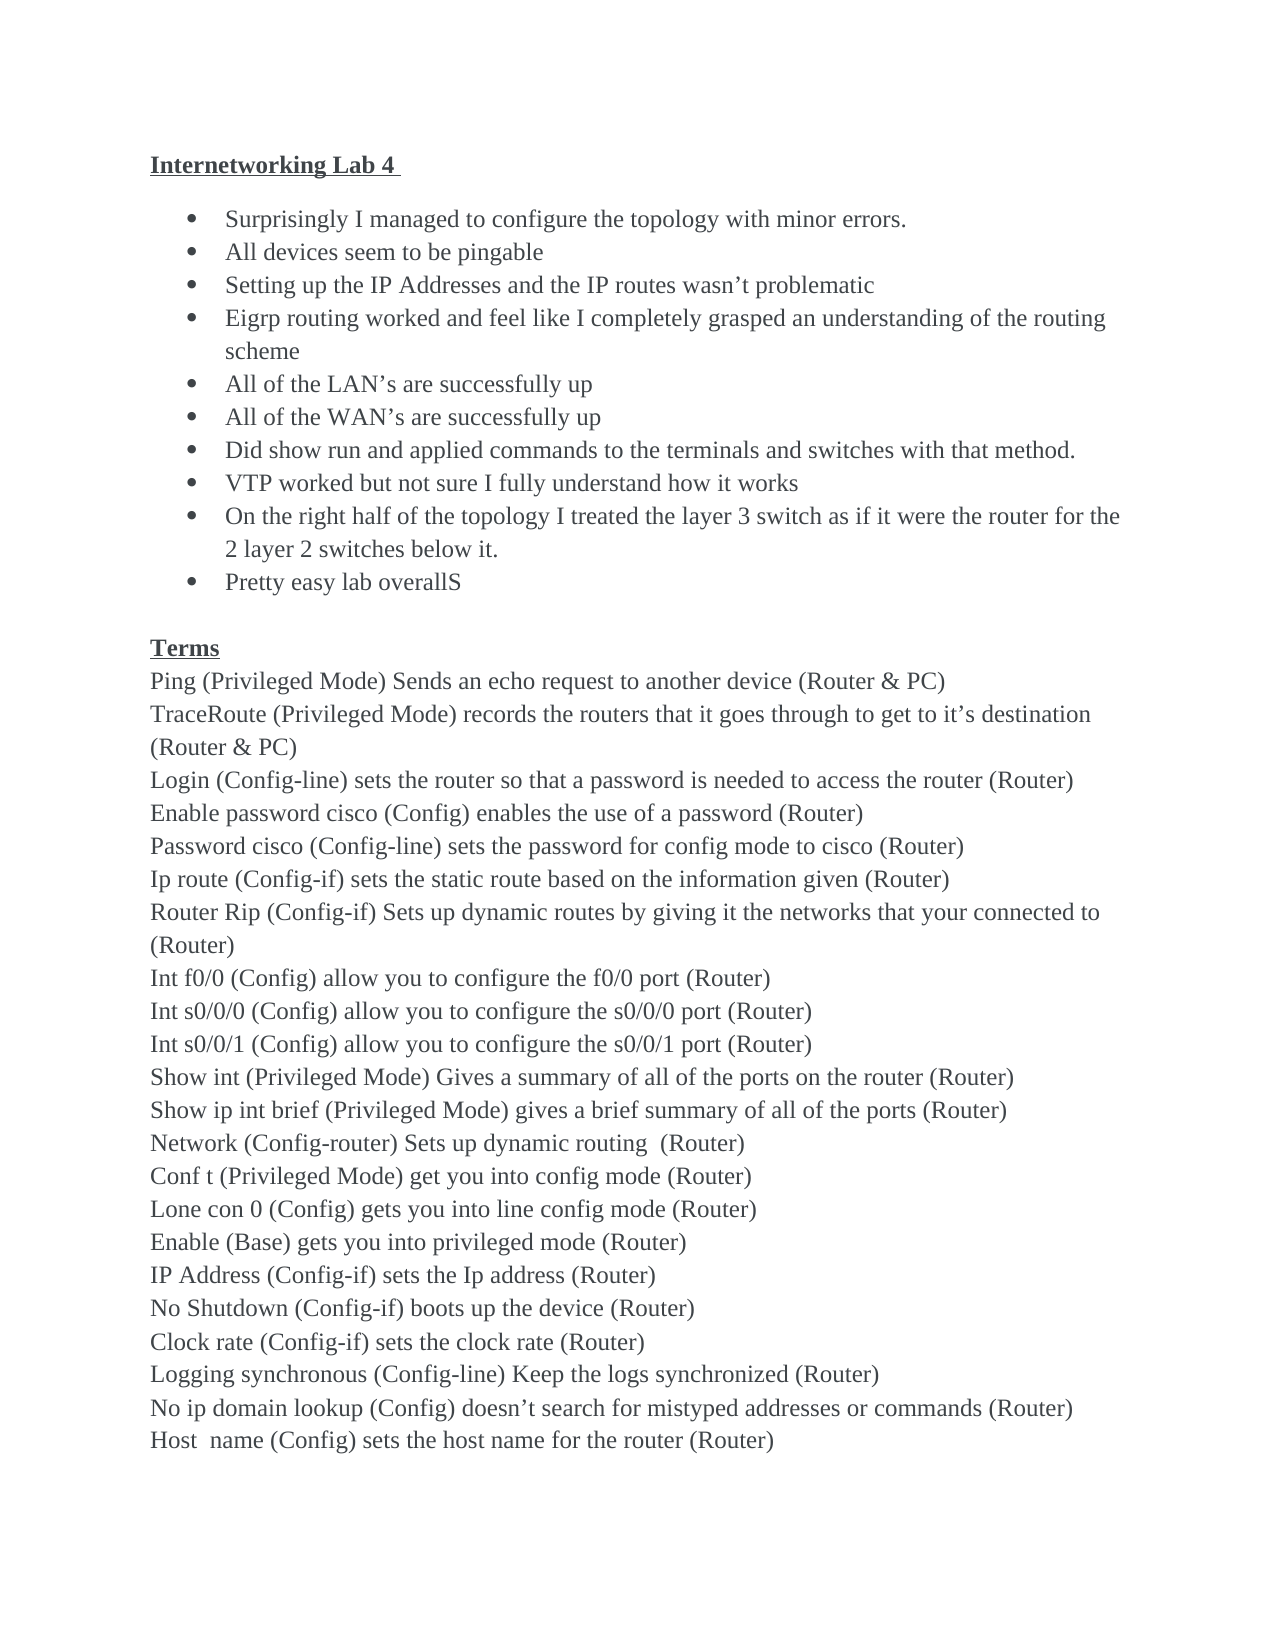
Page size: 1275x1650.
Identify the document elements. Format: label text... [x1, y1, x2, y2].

list On the right half of the topology I treated the layer 3 switch as if it were the router for the 2 layer 2 switches below it. [187, 501, 1125, 563]
list Conf t (Privileged Mode) get you into config mode (Router) [150, 1161, 1125, 1190]
list Network (Config-router) Sets up dynamic routing (Router) [150, 1128, 1125, 1157]
list Pretty easy lab overallS [187, 567, 1125, 596]
list No Shutdown (Config-if) boots up the device (Router) [150, 1293, 1125, 1322]
list Show ip int brief (Privileged Mode) gives a brief summary of all of the ports (Router) [150, 1095, 1125, 1124]
list Ping (Privileged Mode) Sends an echo request to another device (Router & PC) [150, 666, 1125, 695]
list Int f0/0 (Config) allow you to configure the f0/0 port (Router) [150, 963, 1125, 992]
list Password cisco (Config-line) sets the password for config mode to cisco (Router) [150, 831, 1125, 860]
list Setting up the IP Addresses and the IP routes wasn’t problematic [187, 270, 1125, 299]
list Logging synchronous (Config-line) Keep the logs synchronized (Router) [150, 1359, 1125, 1388]
list Login (Config-line) sets the router so that a password is needed to access the router (Router) [150, 765, 1125, 794]
list Surprisingly I managed to configure the topology with minor errors. [187, 204, 1125, 233]
list Router Rip (Config-if) Sets up dynamic routes by giving it the networks that your connected to (Router) [150, 897, 1125, 959]
list Int s0/0/0 (Config) allow you to configure the s0/0/0 port (Router) [150, 996, 1125, 1025]
list All devices seem to be pingable [187, 237, 1125, 266]
list Int s0/0/1 (Config) allow you to configure the s0/0/1 port (Router) [150, 1029, 1125, 1058]
list Terms [150, 633, 1125, 662]
list IP Address (Config-if) sets the Ip address (Router) [150, 1261, 1125, 1289]
list TraceRoute (Privileged Mode) records the routers that it goes through to get to it’s destination (Router & PC) [150, 699, 1125, 761]
list All of the WAN’s are successfully up [187, 402, 1125, 431]
list Enable password cisco (Config) enables the use of a password (Router) [150, 798, 1125, 827]
text Internetworking Lab 4 [150, 150, 1125, 179]
list No ip domain lookup (Config) doesn’t search for mistyped addresses or commands (Router) [150, 1393, 1125, 1421]
list All of the LAN’s are successfully up [187, 369, 1125, 398]
list Lone con 0 (Config) gets you into line config mode (Router) [150, 1194, 1125, 1223]
list Eigrp routing worked and feel like I completely grasped an understanding of the routing scheme [187, 303, 1125, 365]
list Clock rate (Config-if) sets the clock rate (Router) [150, 1327, 1125, 1355]
list Host name (Config) sets the host name for the router (Router) [150, 1426, 1125, 1454]
list VTP worked but not sure I fully understand how it works [187, 468, 1125, 497]
list Ip route (Config-if) sets the static route based on the information given (Router) [150, 864, 1125, 893]
list Did show run and applied commands to the terminals and switches with that method. [187, 435, 1125, 464]
list Show int (Privileged Mode) Gives a summary of all of the ports on the router (Router) [150, 1062, 1125, 1091]
list Enable (Base) gets you into privileged mode (Router) [150, 1227, 1125, 1256]
